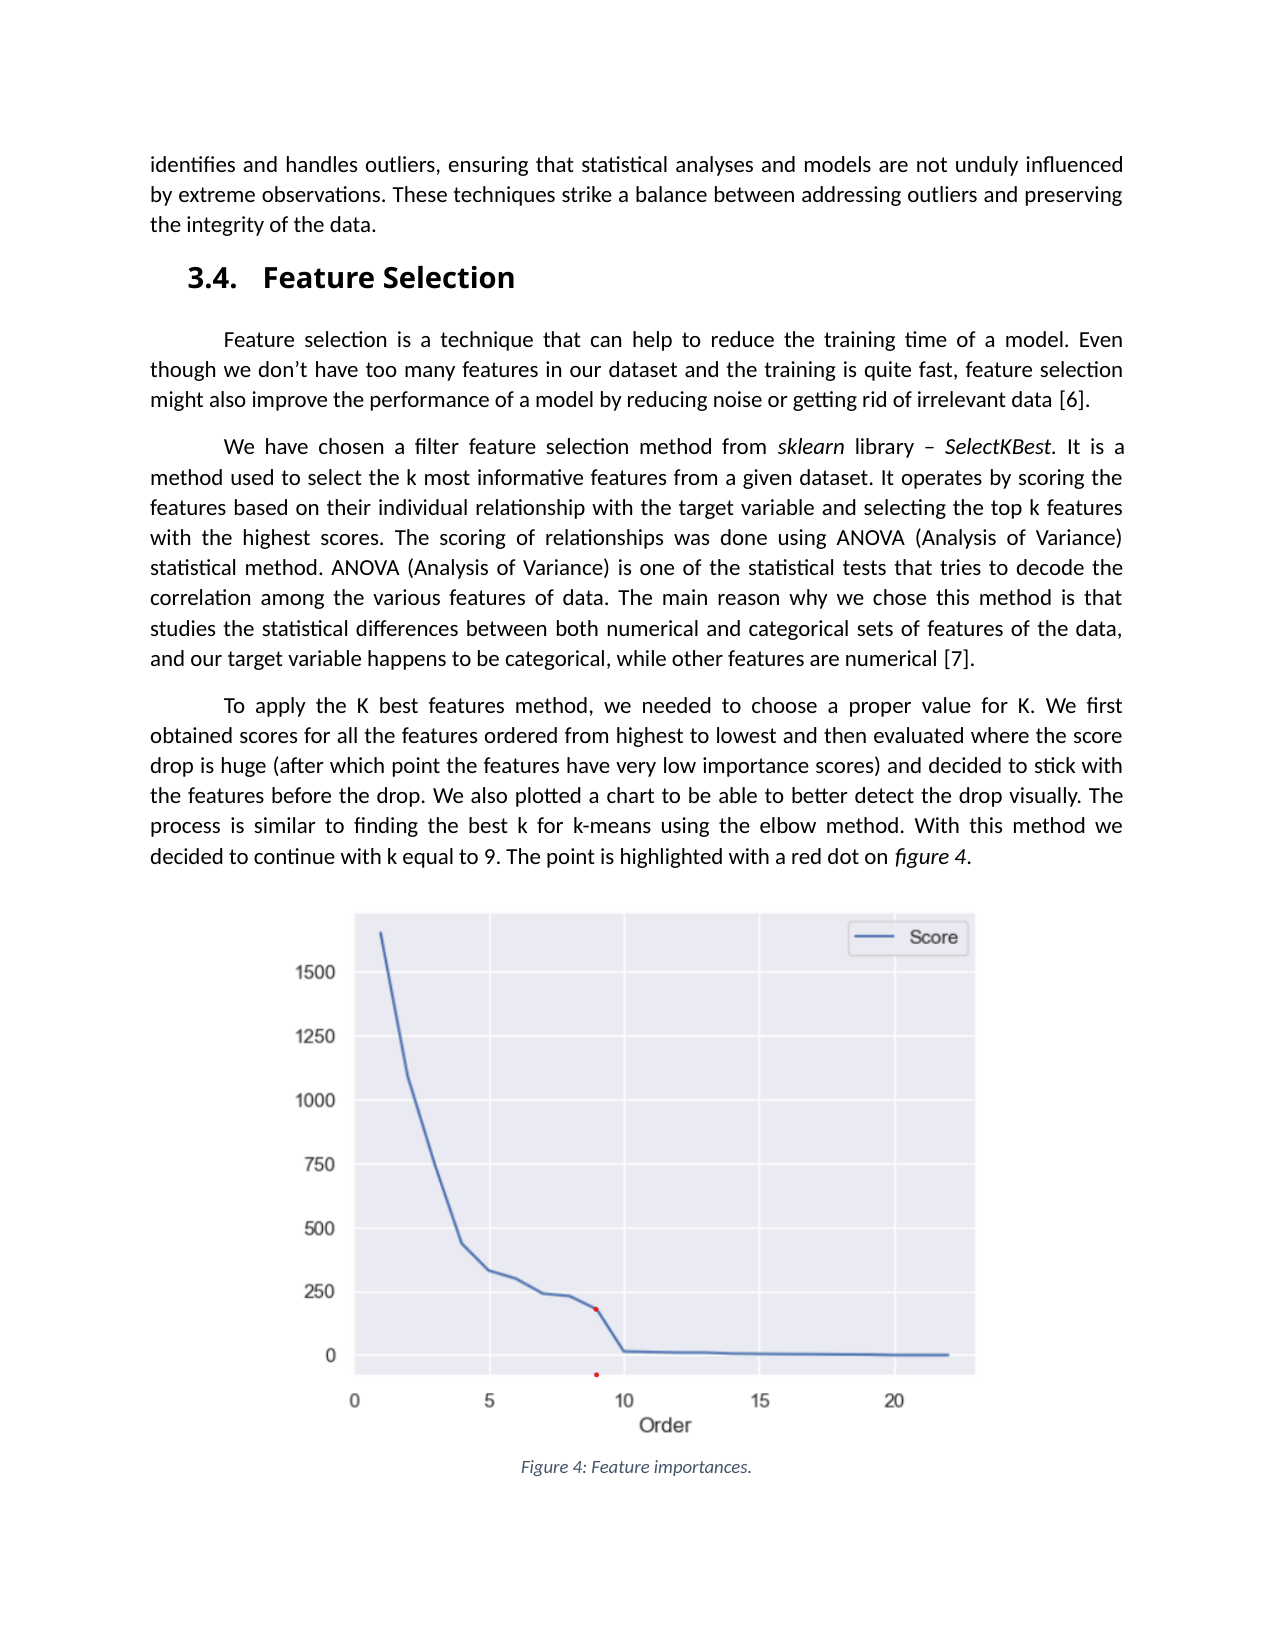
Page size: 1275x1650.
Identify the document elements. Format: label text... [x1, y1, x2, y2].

picture [266, 888, 1009, 1436]
text Figure 4: Feature importances. [150, 1455, 1125, 1478]
subtitle Feature Selection [187, 257, 1125, 297]
text Feature selection is a technique that can help to reduce the training time of a model. Even though we don’t have too many features in our dataset and the training is quite fast, feature selection might also improve the performance of a model by reducing noise or getting rid of irrelevant data. [150, 325, 1125, 413]
text To apply the K best features method, we needed to choose a proper value for K. We first obtained scores for all the features ordered from highest to lowest and then evaluated where the score drop is huge (after which point the features have very low importance scores) and decided to stick with the features before the drop. We also plotted a chart to be able to better detect the drop visually. The process is similar to finding the best k for k-means using the elbow method. With this method we decided to continue with k equal to 9. The point is highlighted with a red dot on figure 4. [150, 691, 1125, 870]
text We have chosen a filter feature selection method from sklearn library – SelectKBest. It is a method used to select the k most informative features from a given dataset. It operates by scoring the features based on their individual relationship with the target variable and selecting the top k features with the highest scores. The scoring of relationships was done using ANOVA (Analysis of Variance) statistical method. ANOVA (Analysis of Variance) is one of the statistical tests that tries to decode the correlation among the various features of data. The main reason why we chose this method is that studies the statistical differences between both numerical and categorical sets of features of the data, and our target variable happens to be categorical, while other features are numerical. [150, 432, 1125, 672]
